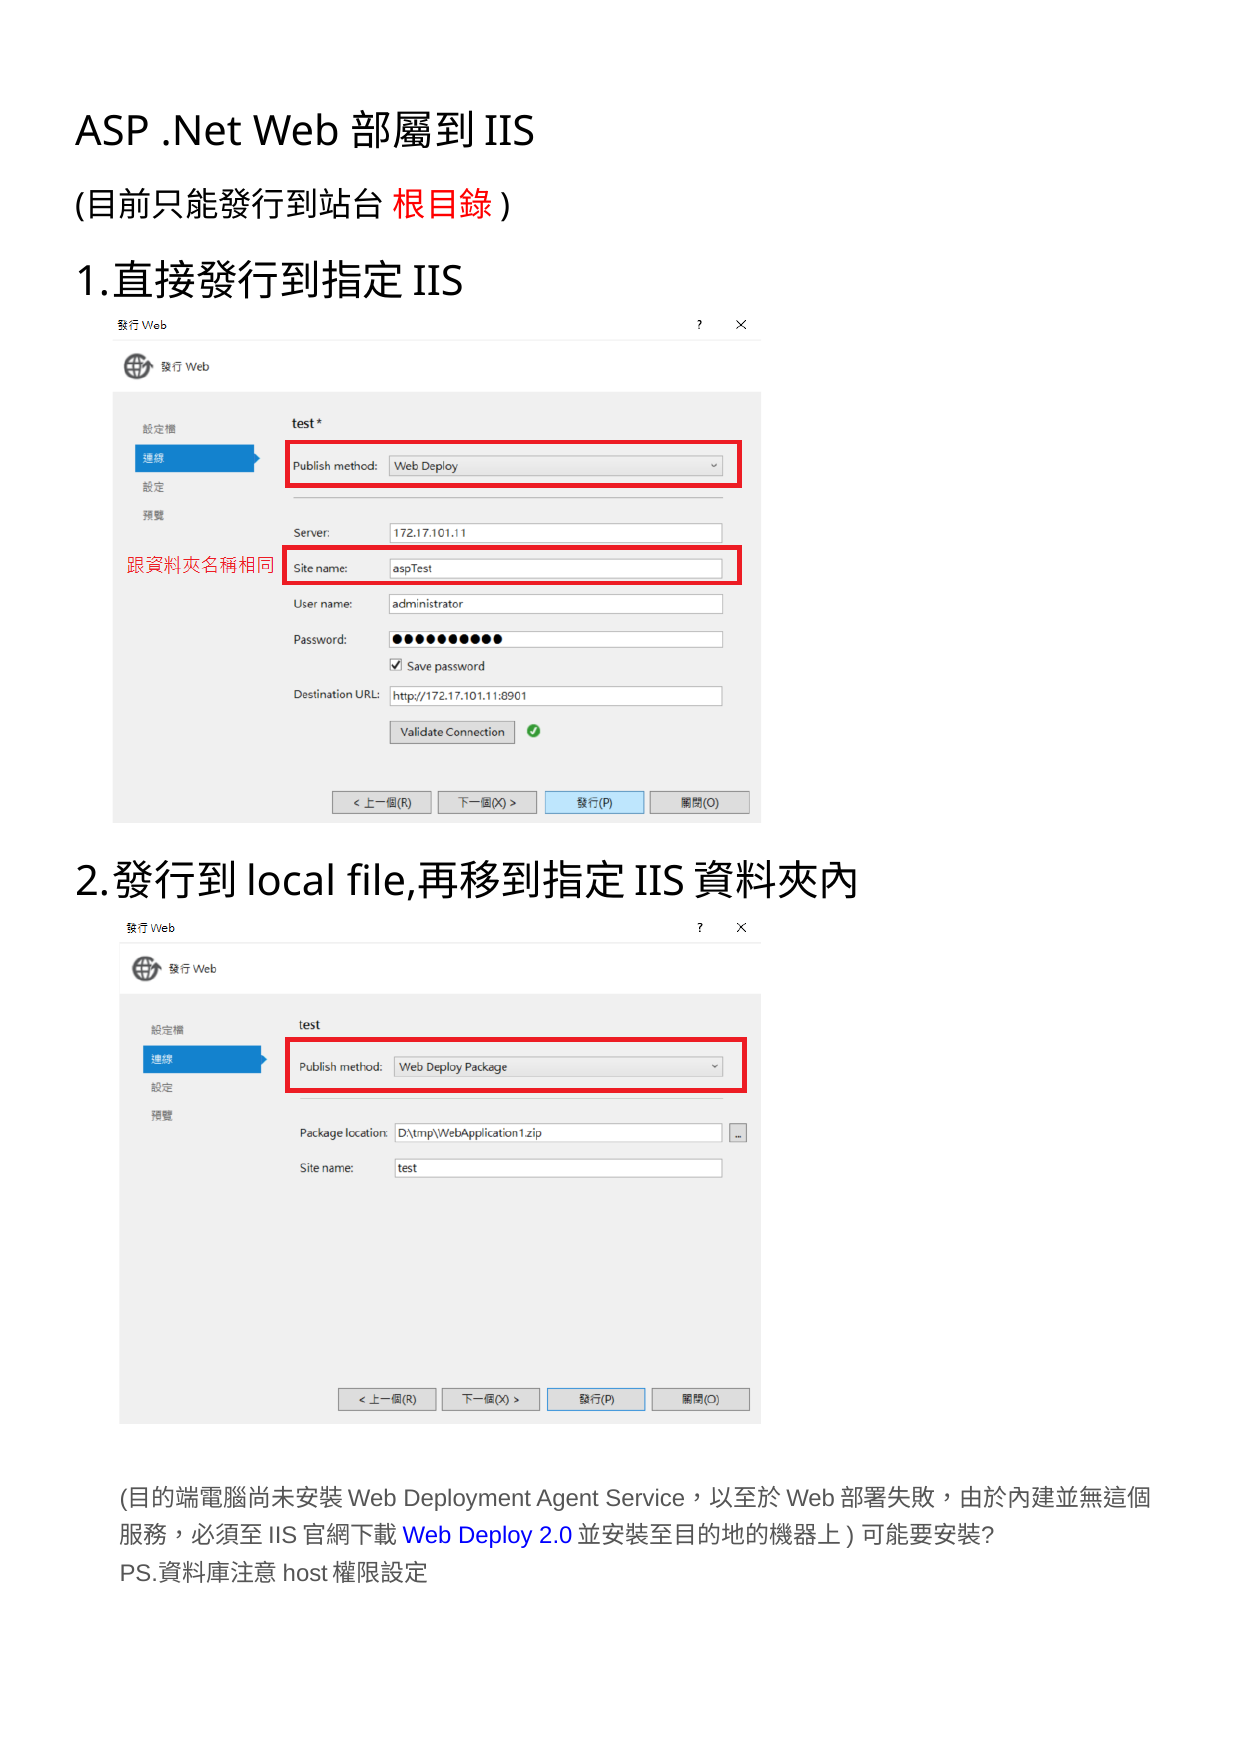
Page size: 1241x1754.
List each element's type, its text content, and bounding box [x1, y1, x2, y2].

text ASP .Net Web 部屬到IIS [75, 89, 1165, 164]
picture [119, 914, 761, 1424]
picture [112, 314, 762, 823]
list 發行到local file,再移到指定IIS資料夾內 [75, 839, 1165, 914]
text PS.資料庫注意host權限設定 [119, 1552, 1165, 1589]
list 直接發行到指定IIS [75, 239, 1165, 314]
text (目的端電腦尚未安裝Web Deployment Agent Service，以至於Web部署失敗，由於內建並無這個服務，必須至IIS官網下載Web Deploy 2.0並安裝至目的地的機器上 ) 可能要安裝? [119, 1477, 1165, 1552]
text (目前只能發行到站台 根目錄 ) [75, 164, 1165, 239]
